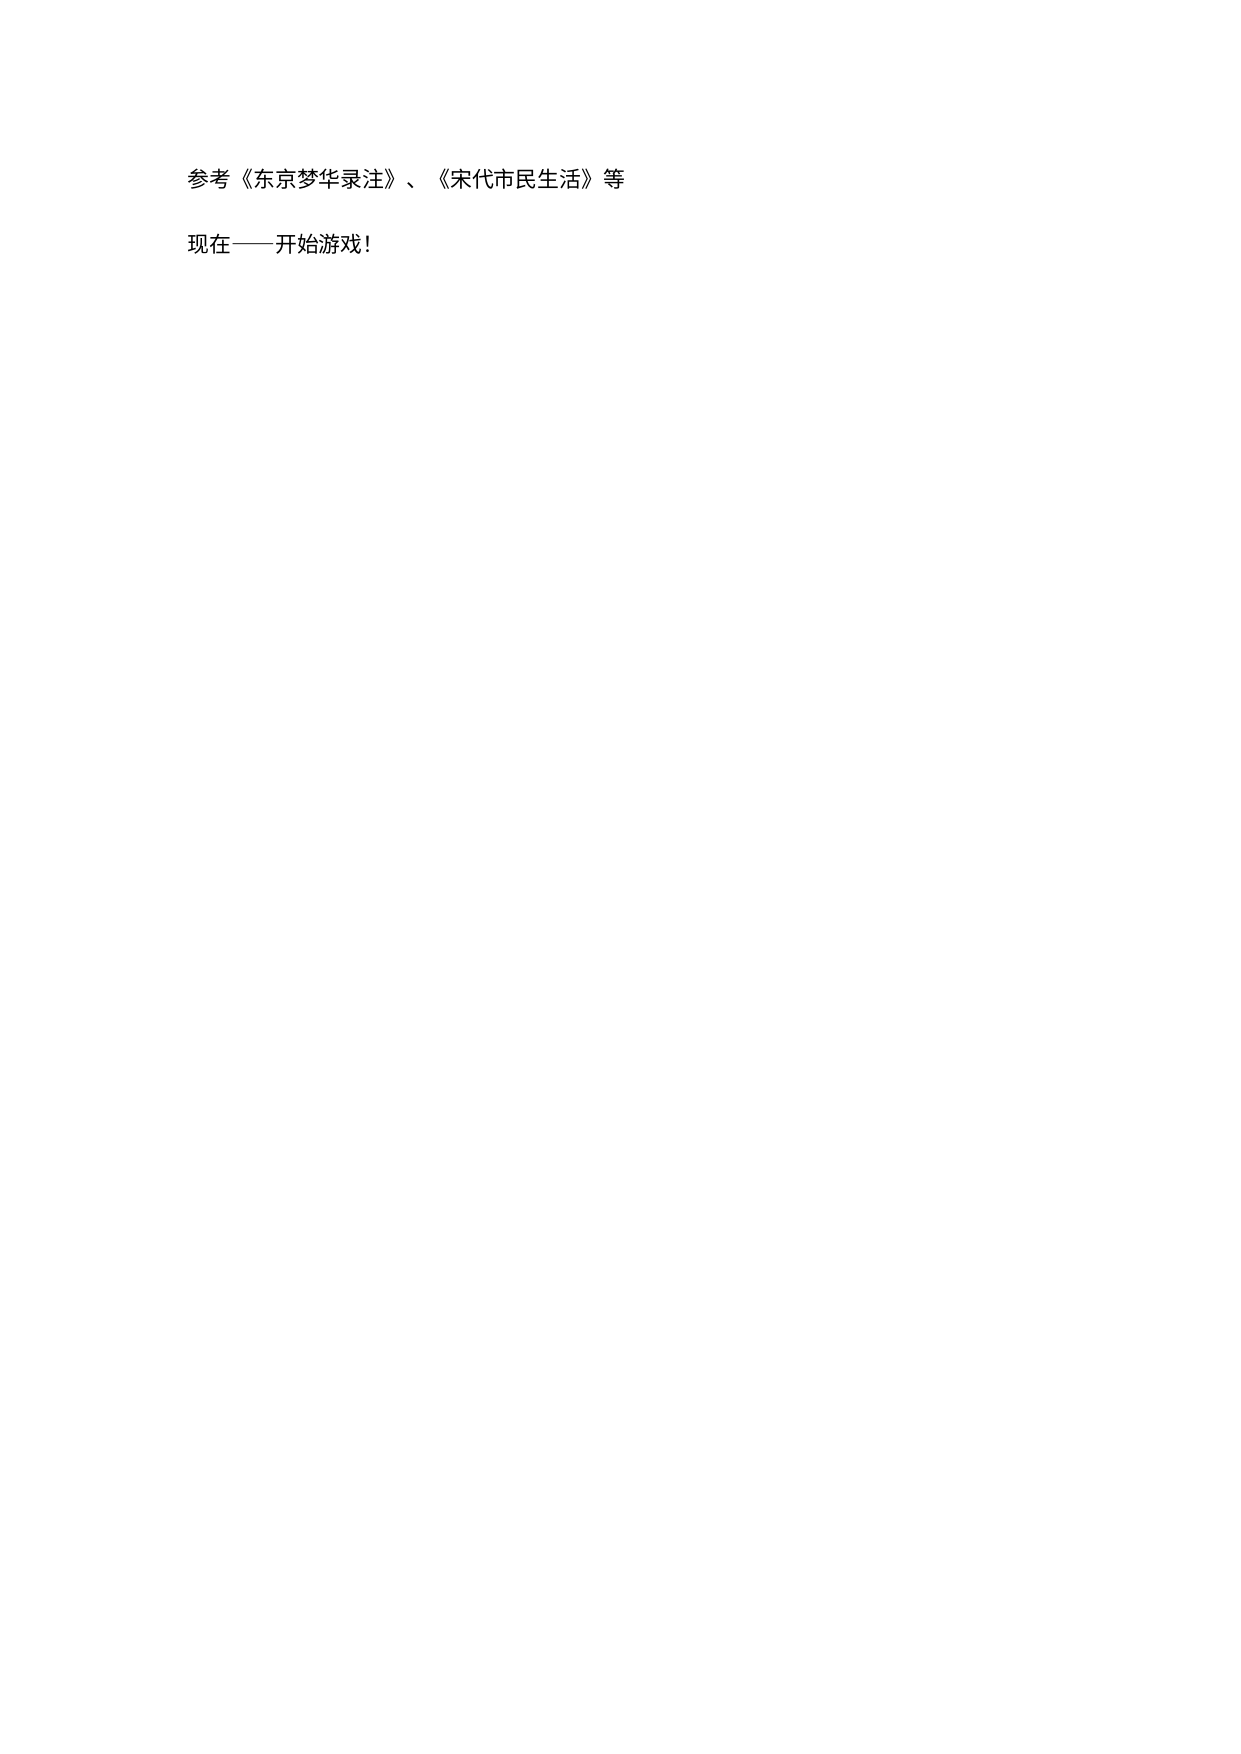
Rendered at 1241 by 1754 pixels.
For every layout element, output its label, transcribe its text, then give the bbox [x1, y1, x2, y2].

text 参考《东京梦华录注》、《宋代市民生活》等 [187, 162, 1053, 194]
text 现在——开始游戏！ [187, 227, 1053, 259]
